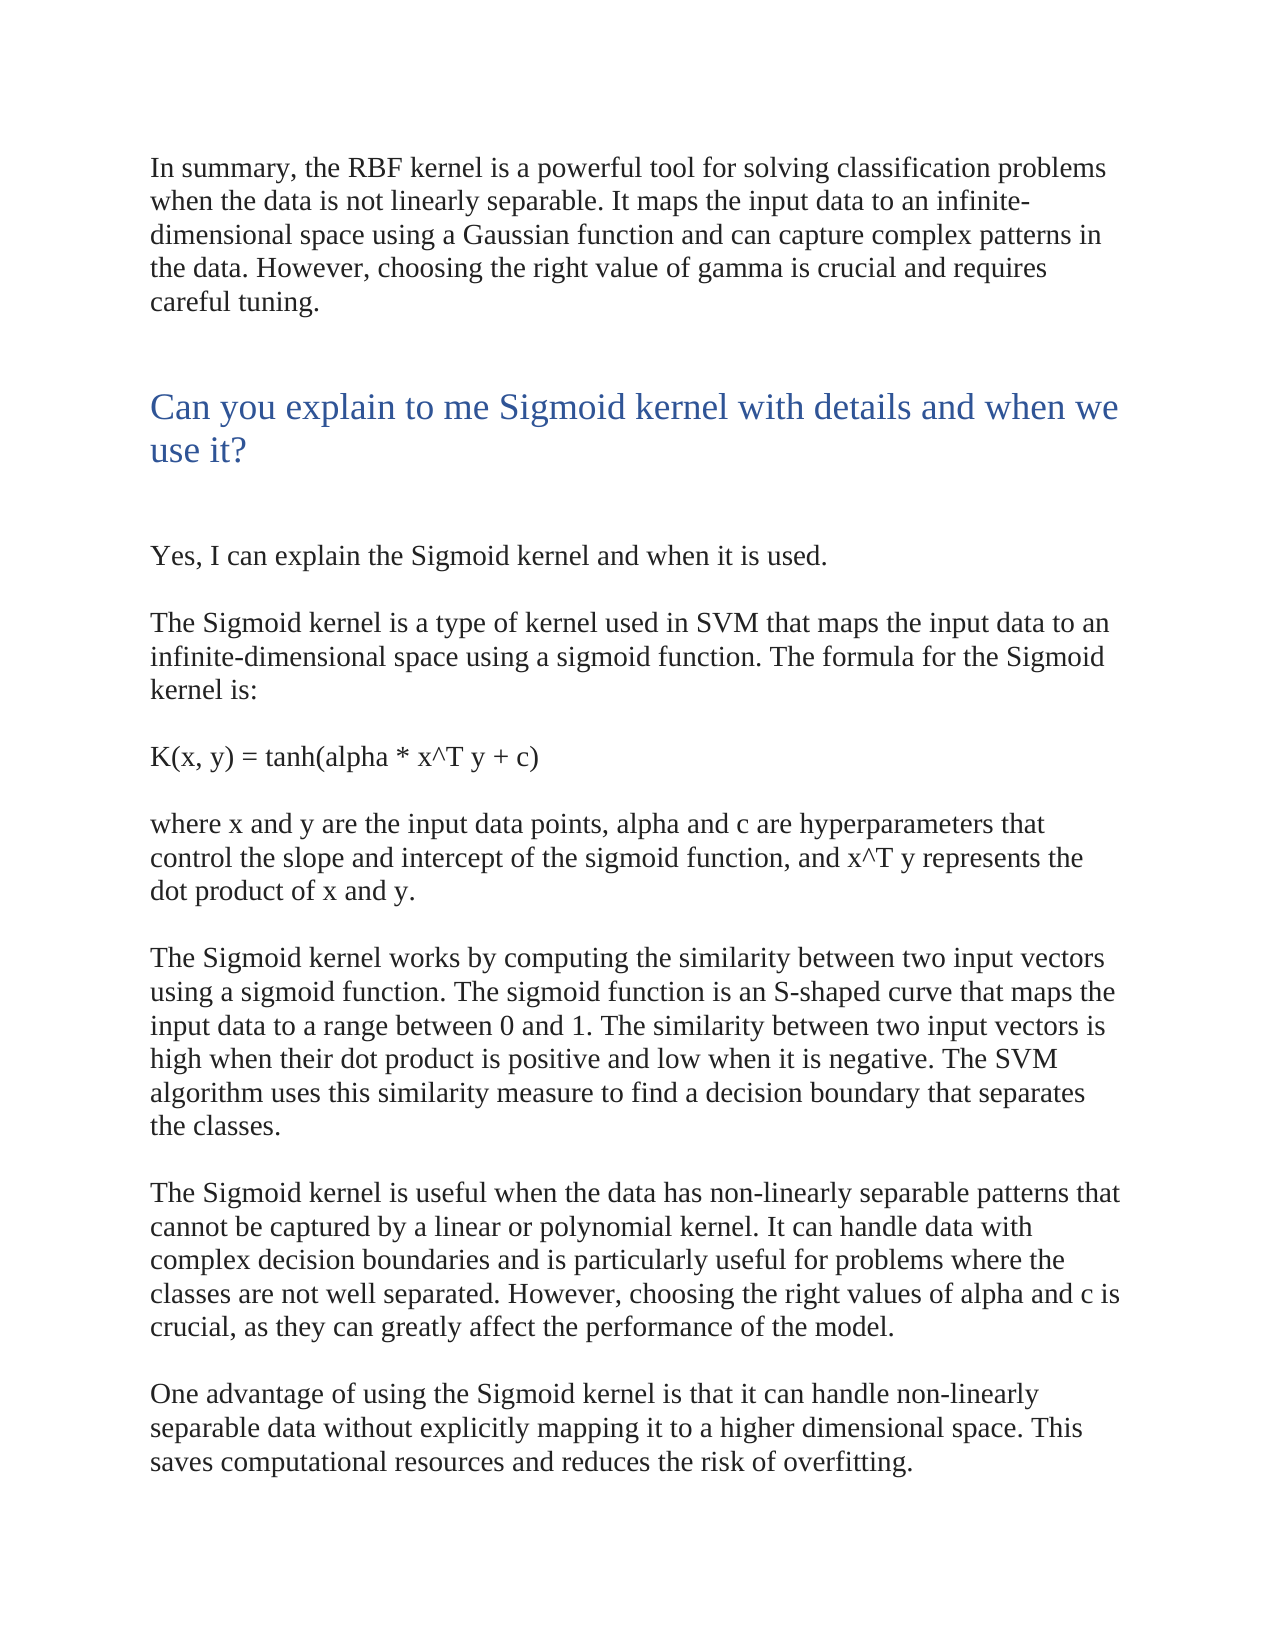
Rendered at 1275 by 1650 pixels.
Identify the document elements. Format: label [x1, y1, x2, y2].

text [150, 150, 1125, 1477]
